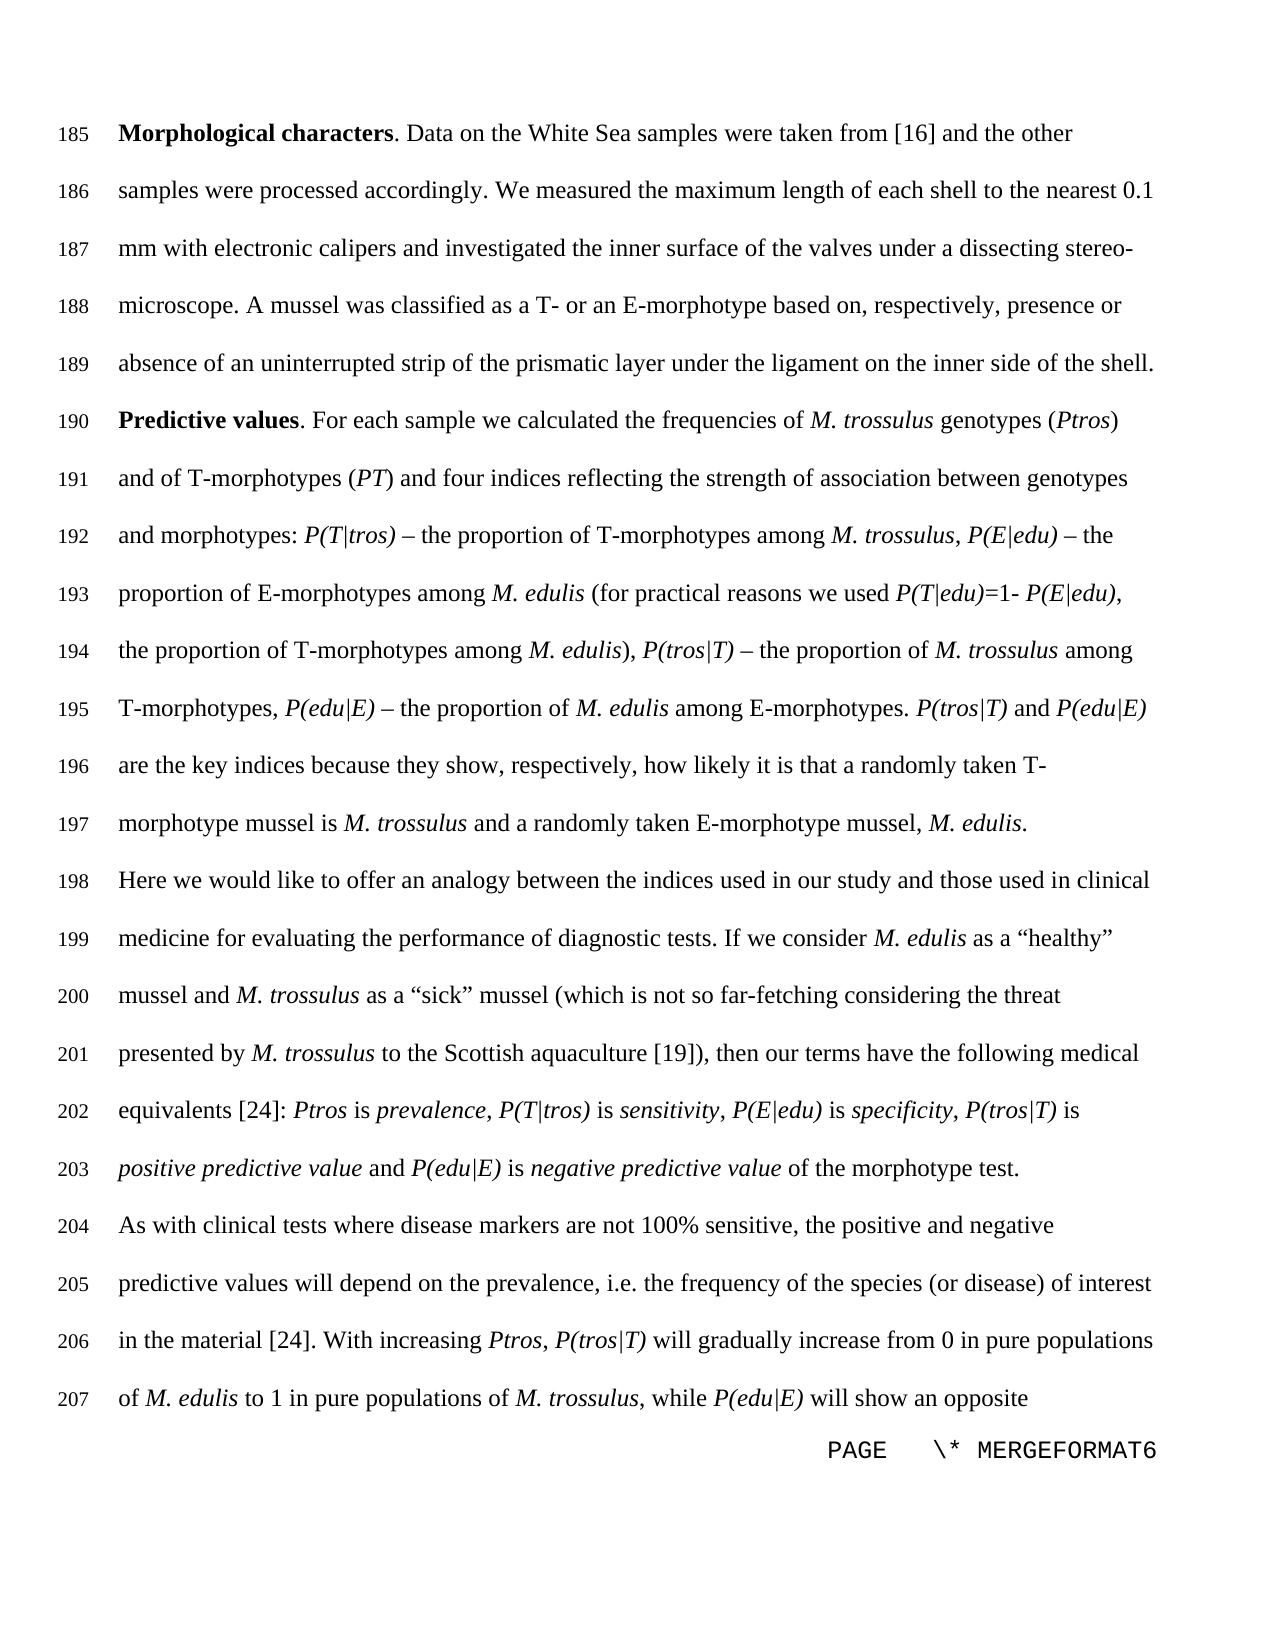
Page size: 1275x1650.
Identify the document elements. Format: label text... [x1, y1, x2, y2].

text Predictive values. For each sample we calculated the frequencies of M. trossulus genotypes (Ptros) and of T-morphotypes (PT) and four indices reflecting the strength of association between genotypes and morphotypes: P(T|tros) – the proportion of T-morphotypes among M. trossulus, P(E|edu) – the proportion of Е-morphotypes among M. edulis (for practical reasons we used P(T|edu)=1- P(E|edu), the proportion of T-morphotypes among M. edulis), P(tros|T) – the proportion of M. trossulus among T-morphotypes, P(edu|E) – the proportion of M. edulis among E-morphotypes. P(tros|T) and P(edu|E) are the key indices because they show, respectively, how likely it is that a randomly taken T-morphotype mussel is M. trossulus and a randomly taken E-morphotype mussel, M. edulis. [118, 406, 1157, 837]
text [118, 1211, 1157, 1412]
text Here we would like to offer an analogy between the indices used in our study and those used in clinical medicine for evaluating the performance of diagnostic tests. If we consider M. edulis as a “healthy” mussel and M. trossulus as a “sick” mussel (which is not so far-fetching considering the threat presented by M. trossulus to the Scottish aquaculture [19]), then our terms have the following medical equivalents [24]: Ptros is prevalence, P(T|tros) is sensitivity, P(E|edu) is specificity, P(tros|T) is positive predictive value and P(edu|E) is negative predictive value of the morphotype test. [118, 866, 1157, 1182]
text Morphological characters. Data on the White Sea samples were taken from [16] and the other samples were processed accordingly. We measured the maximum length of each shell to the nearest 0.1 mm with electronic calipers and investigated the inner surface of the valves under a dissecting stereo-microscope. A mussel was classified as a T- or an E-morphotype based on, respectively, presence or absence of an uninterrupted strip of the prismatic layer under the ligament on the inner side of the shell. [118, 118, 1157, 377]
